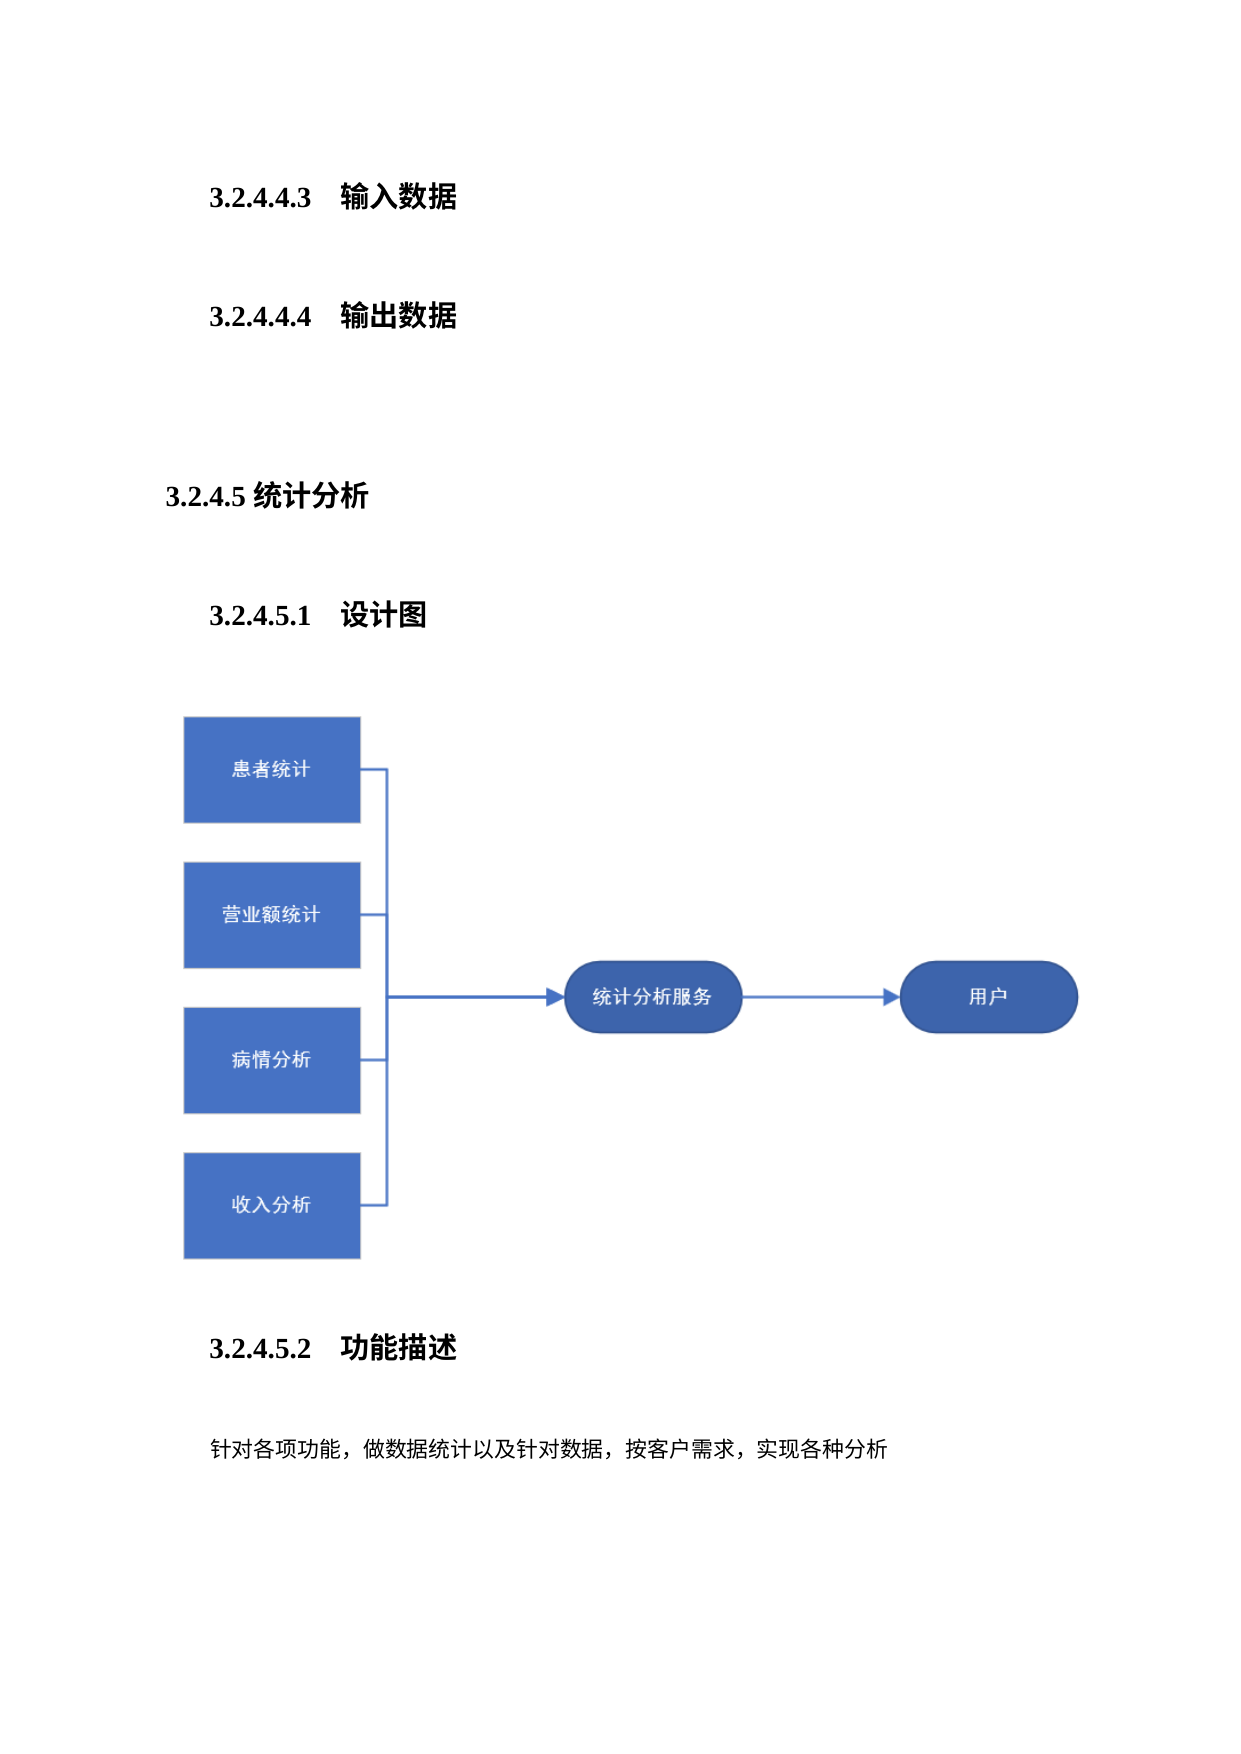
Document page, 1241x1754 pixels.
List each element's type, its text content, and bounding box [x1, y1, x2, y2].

list 针对各项功能，做数据统计以及针对数据，按客户需求，实现各种分析 [210, 1432, 1092, 1464]
subtitle 功能描述 [209, 1313, 1092, 1378]
picture [165, 699, 1093, 1270]
subtitle 设计图 [209, 580, 1092, 645]
subtitle 输出数据 [209, 281, 1092, 346]
subtitle 统计分析 [165, 461, 1092, 526]
subtitle 输入数据 [209, 162, 1092, 227]
